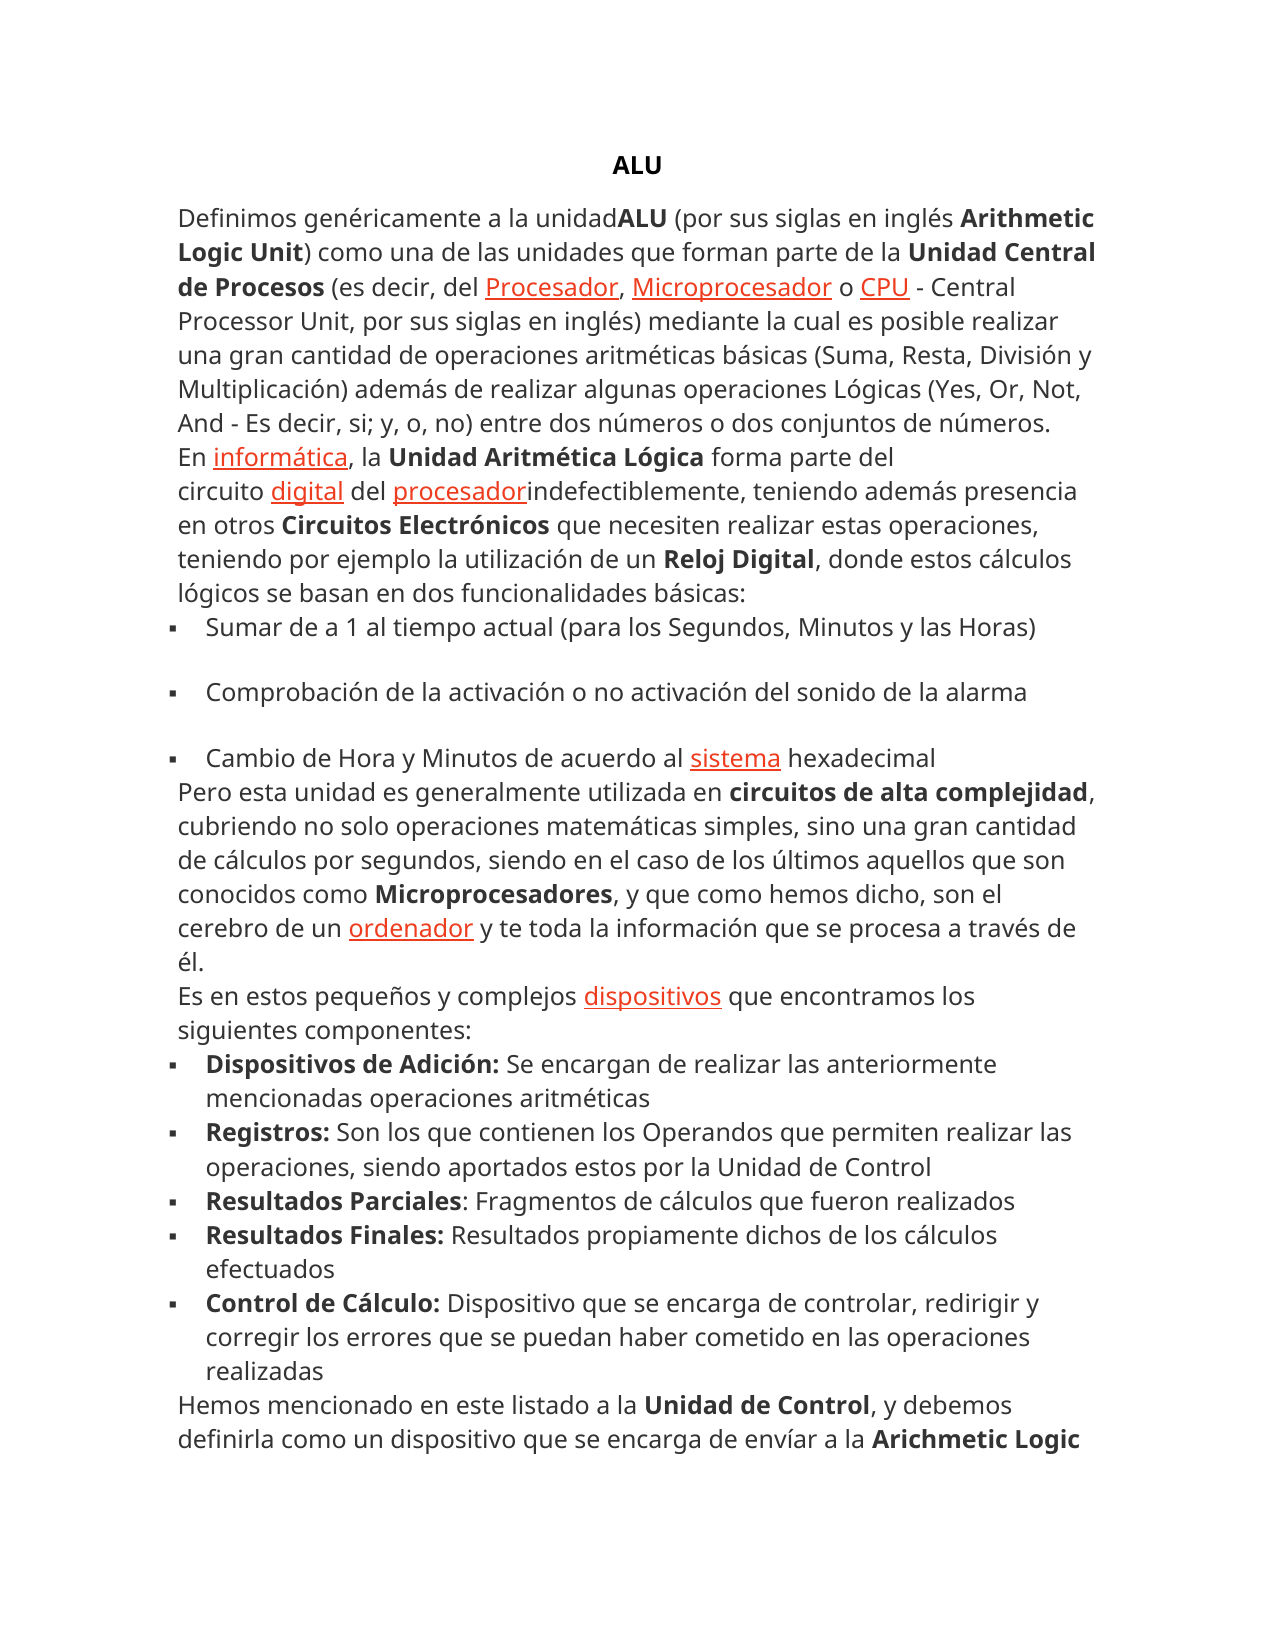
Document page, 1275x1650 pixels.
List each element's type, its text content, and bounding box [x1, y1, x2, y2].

text ALU [177, 148, 1098, 182]
text Pero esta unidad es generalmente utilizada en circuitos de alta complejidad, cubriendo no solo operaciones matemáticas simples, sino una gran cantidad de cálculos por segundos, siendo en el caso de los últimos aquellos que son conocidos como Microprocesadores, y que como hemos dicho, son el cerebro de un ordenador y te toda la información que se procesa a través de él. [177, 774, 1098, 979]
list Sumar de a 1 al tiempo actual (para los Segundos, Minutos y las Horas) [168, 610, 1098, 644]
list Resultados Finales: Resultados propiamente dichos de los cálculos efectuados [168, 1217, 1098, 1285]
text Es en estos pequeños y complejos dispositivos que encontramos los siguientes componentes: [177, 979, 1098, 1047]
list Dispositivos de Adición: Se encargan de realizar las anteriormente mencionadas operaciones aritméticas [168, 1047, 1098, 1115]
list Resultados Parciales: Fragmentos de cálculos que fueron realizados [168, 1183, 1098, 1217]
text Definimos genéricamente a la unidadALU (por sus siglas en inglés Arithmetic Logic Unit) como una de las unidades que forman parte de la Unidad Central de Procesos (es decir, del Procesador, Microprocesador o CPU - Central Processor Unit, por sus siglas en inglés) mediante la cual es posible realizar una gran cantidad de operaciones aritméticas básicas (Suma, Resta, División y Multiplicación) además de realizar algunas operaciones Lógicas (Yes, Or, Not, And - Es decir, si; y, o, no) entre dos números o dos conjuntos de números. [177, 201, 1098, 439]
list Comprobación de la activación o no activación del sonido de la alarma [168, 675, 1098, 709]
list Registros: Son los que contienen los Operandos que permiten realizar las operaciones, siendo aportados estos por la Unidad de Control [168, 1115, 1098, 1183]
list Control de Cálculo: Dispositivo que se encarga de controlar, redirigir y corregir los errores que se puedan haber cometido en las operaciones realizadas [168, 1285, 1098, 1388]
text En informática, la Unidad Aritmética Lógica forma parte del circuito digital del procesadorindefectiblemente, teniendo además presencia en otros Circuitos Electrónicos que necesiten realizar estas operaciones, teniendo por ejemplo la utilización de un Reloj Digital, donde estos cálculos lógicos se basan en dos funcionalidades básicas: [177, 439, 1098, 610]
list Cambio de Hora y Minutos de acuerdo al sistema hexadecimal [168, 740, 1098, 774]
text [177, 1388, 1098, 1456]
